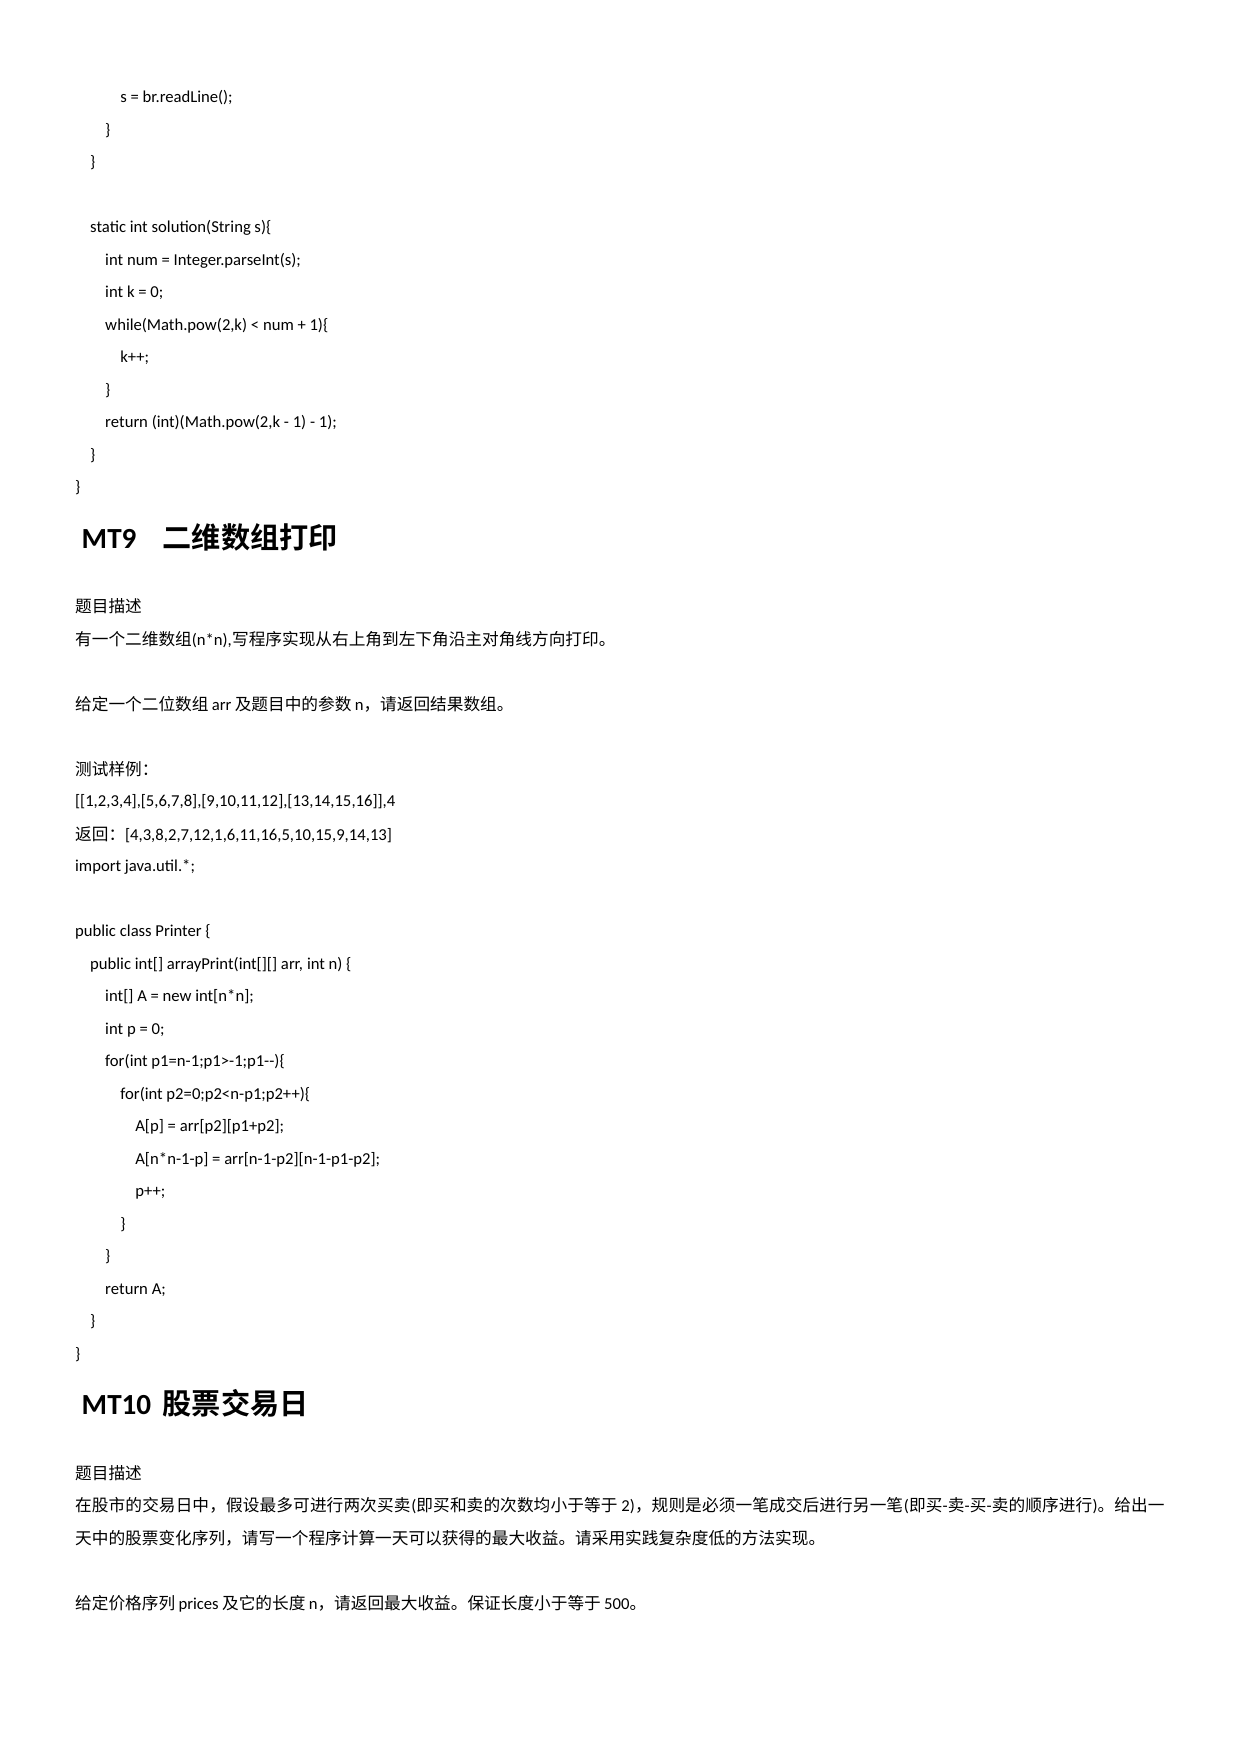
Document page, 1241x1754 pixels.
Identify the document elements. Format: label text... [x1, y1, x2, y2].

text } [75, 113, 1165, 146]
text 给定价格序列prices及它的长度n，请返回最大收益。保证长度小于等于500。 [75, 1586, 1165, 1618]
text } [75, 1304, 1165, 1337]
text int p = 0; [75, 1012, 1165, 1044]
text } [75, 1239, 1165, 1272]
text return (int)(Math.pow(2,k - 1) - 1); [75, 406, 1165, 438]
text } [75, 373, 1165, 406]
text int[] A = new int[n*n]; [75, 979, 1165, 1012]
text 题目描述 [75, 589, 1165, 622]
text int k = 0; [75, 276, 1165, 308]
text import java.util.*; [75, 849, 1165, 882]
text for(int p1=n-1;p1>-1;p1--){ [75, 1044, 1165, 1077]
text while(Math.pow(2,k) < num + 1){ [75, 308, 1165, 341]
text A[p] = arr[p2][p1+p2]; [75, 1109, 1165, 1142]
text 有一个二维数组(n*n),写程序实现从右上角到左下角沿主对角线方向打印。 [75, 622, 1165, 654]
text 在股市的交易日中，假设最多可进行两次买卖(即买和卖的次数均小于等于2)，规则是必须一笔成交后进行另一笔(即买-卖-买-卖的顺序进行)。给出一天中的股票变化序列，请写一个程序计算一天可以获得的最大收益。请采用实践复杂度低的方法实现。 [75, 1488, 1165, 1553]
text 返回：[4,3,8,2,7,12,1,6,11,16,5,10,15,9,14,13] [75, 817, 1165, 849]
text } [75, 146, 1165, 178]
text } [75, 471, 1165, 503]
text static int solution(String s){ [75, 211, 1165, 243]
text 题目描述 [75, 1456, 1165, 1488]
text k++; [75, 341, 1165, 373]
text public class Printer { [75, 914, 1165, 947]
text } [75, 1207, 1165, 1239]
text int num = Integer.parseInt(s); [75, 243, 1165, 276]
text 测试样例： [75, 752, 1165, 784]
text } [75, 1337, 1165, 1369]
text s = br.readLine(); [75, 81, 1165, 113]
subtitle MT9 二维数组打印 [75, 503, 1165, 568]
text public int[] arrayPrint(int[][] arr, int n) { [75, 947, 1165, 979]
text A[n*n-1-p] = arr[n-1-p2][n-1-p1-p2]; [75, 1142, 1165, 1174]
text [[1,2,3,4],[5,6,7,8],[9,10,11,12],[13,14,15,16]],4 [75, 784, 1165, 817]
text return A; [75, 1272, 1165, 1304]
text for(int p2=0;p2<n-p1;p2++){ [75, 1077, 1165, 1109]
text p++; [75, 1174, 1165, 1207]
text } [75, 438, 1165, 471]
subtitle MT10 股票交易日 [75, 1369, 1165, 1434]
text 给定一个二位数组arr及题目中的参数n，请返回结果数组。 [75, 687, 1165, 719]
